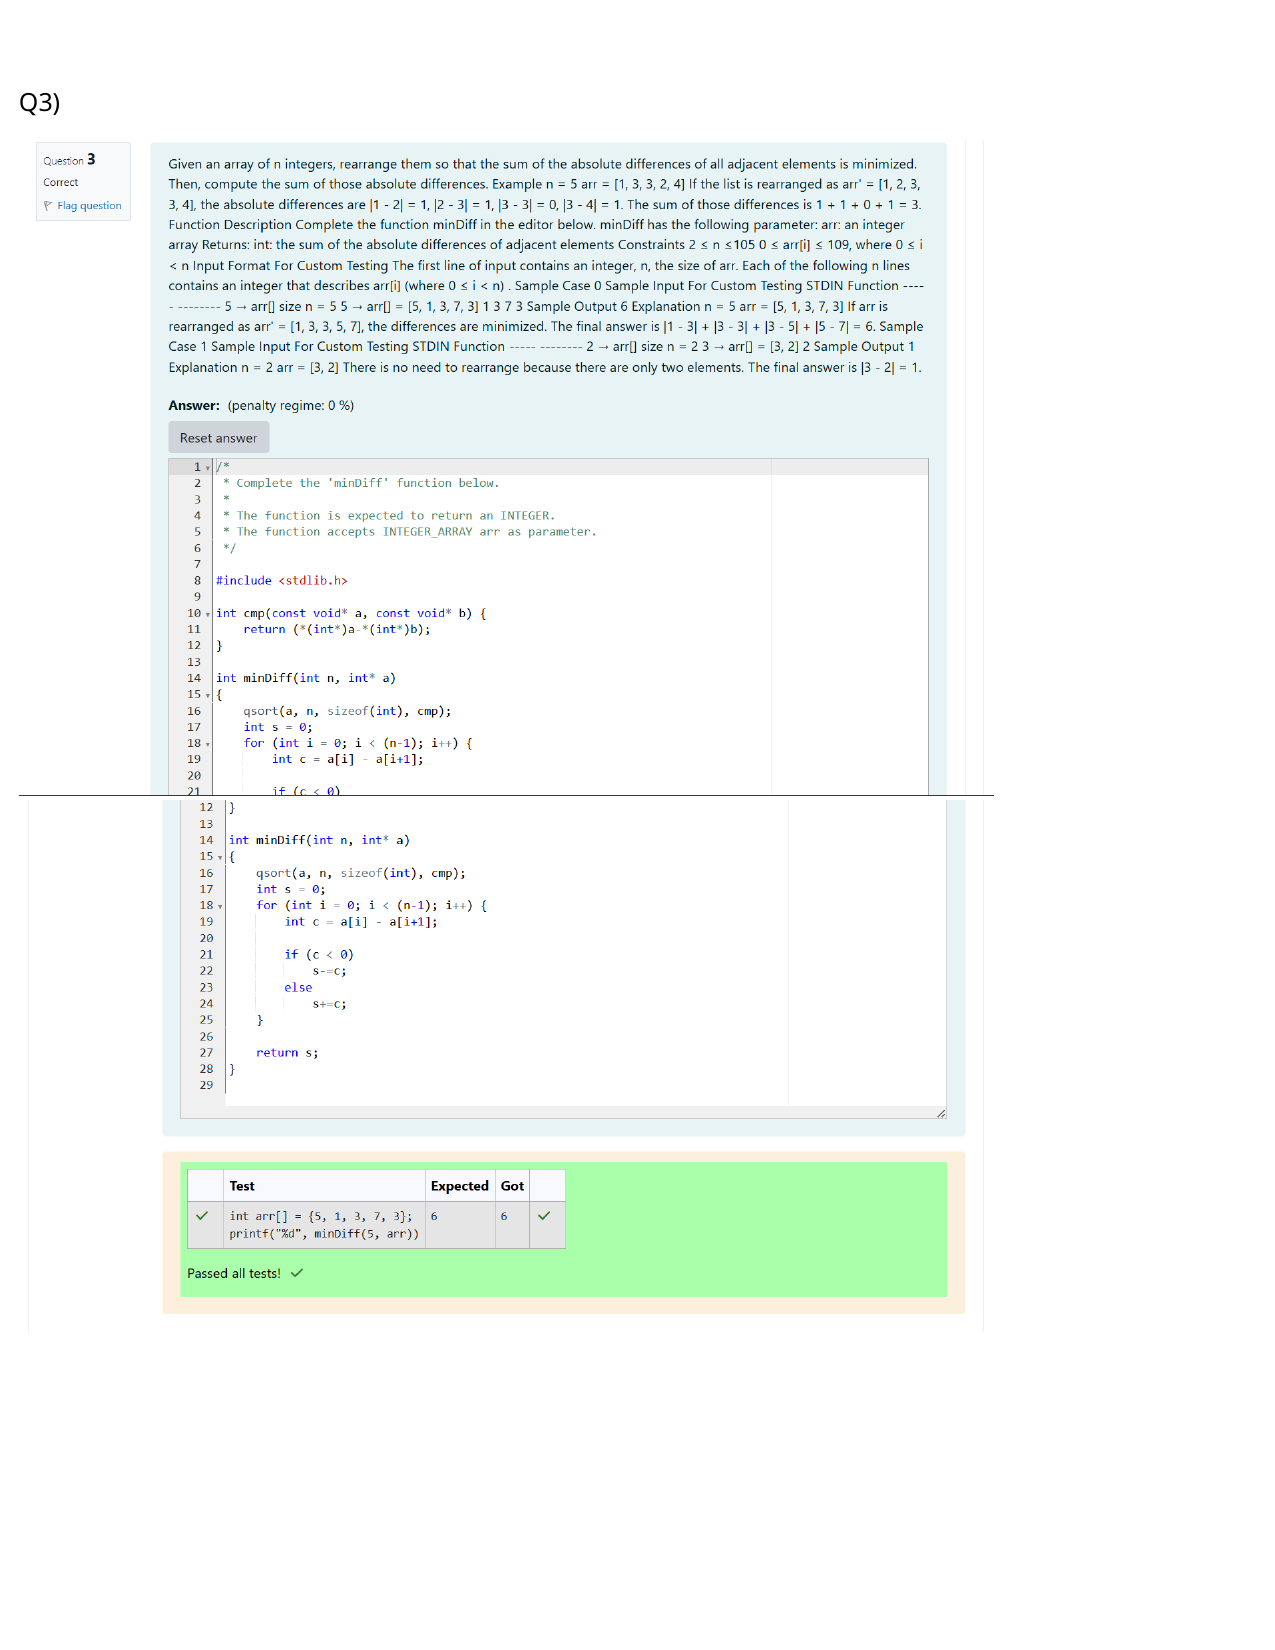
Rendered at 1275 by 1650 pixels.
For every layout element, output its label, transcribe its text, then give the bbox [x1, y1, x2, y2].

picture [18, 800, 994, 1332]
picture [18, 140, 994, 796]
text Q3) [19, 84, 1125, 118]
